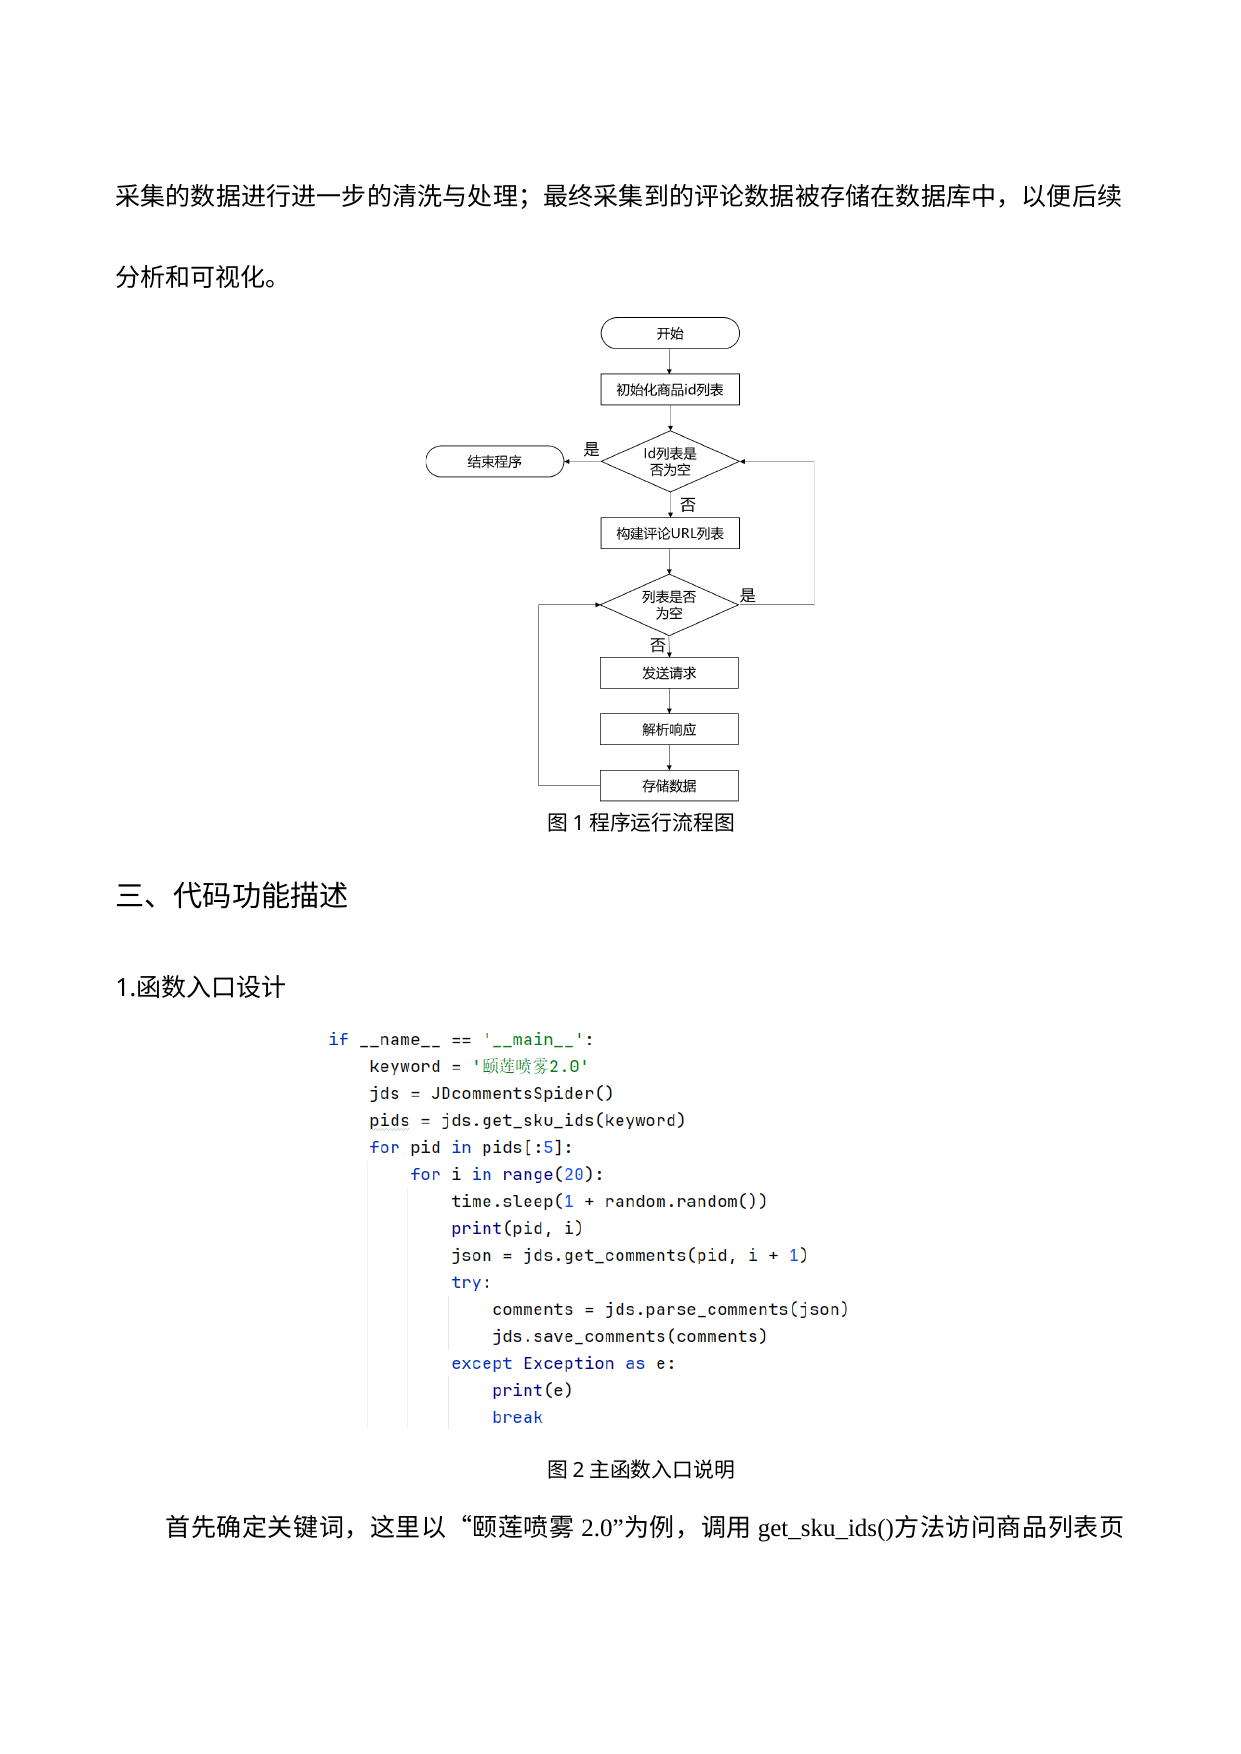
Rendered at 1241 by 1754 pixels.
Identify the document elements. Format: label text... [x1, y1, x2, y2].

subtitle 1.函数入口设计 [115, 953, 1125, 1018]
text 图 1 程序运行流程图 [115, 805, 1125, 837]
text 图 2 主函数入口说明 [115, 1453, 1125, 1485]
picture [425, 317, 815, 802]
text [115, 1493, 1125, 1558]
subtitle 三、代码功能描述 [115, 861, 1125, 926]
picture [328, 1030, 912, 1429]
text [115, 162, 1125, 308]
